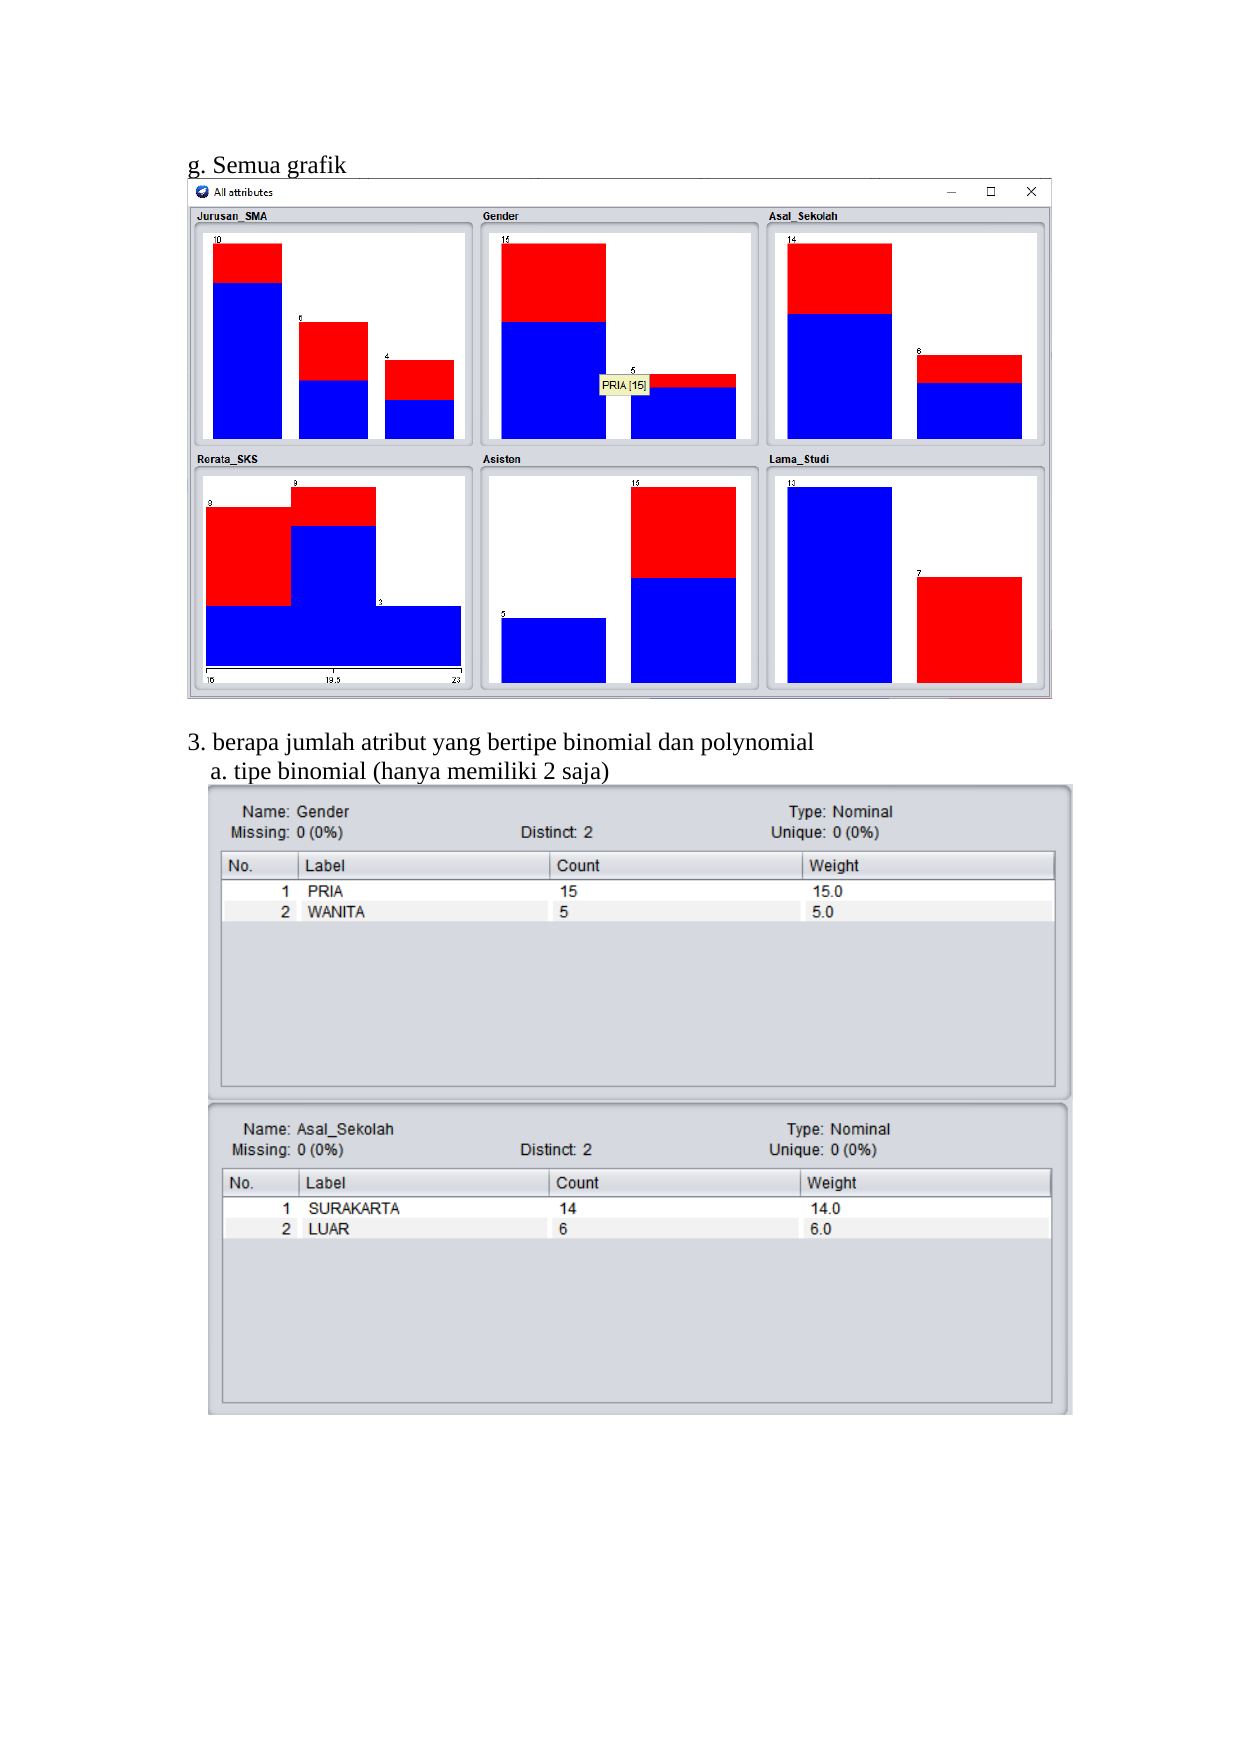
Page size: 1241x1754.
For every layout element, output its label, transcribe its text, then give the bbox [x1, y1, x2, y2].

text a. tipe binomial (hanya memiliki 2 saja) b. tipe polynomial (lebih dari 2) [208, 756, 1053, 784]
picture [208, 784, 1073, 1415]
picture [187, 178, 1052, 699]
